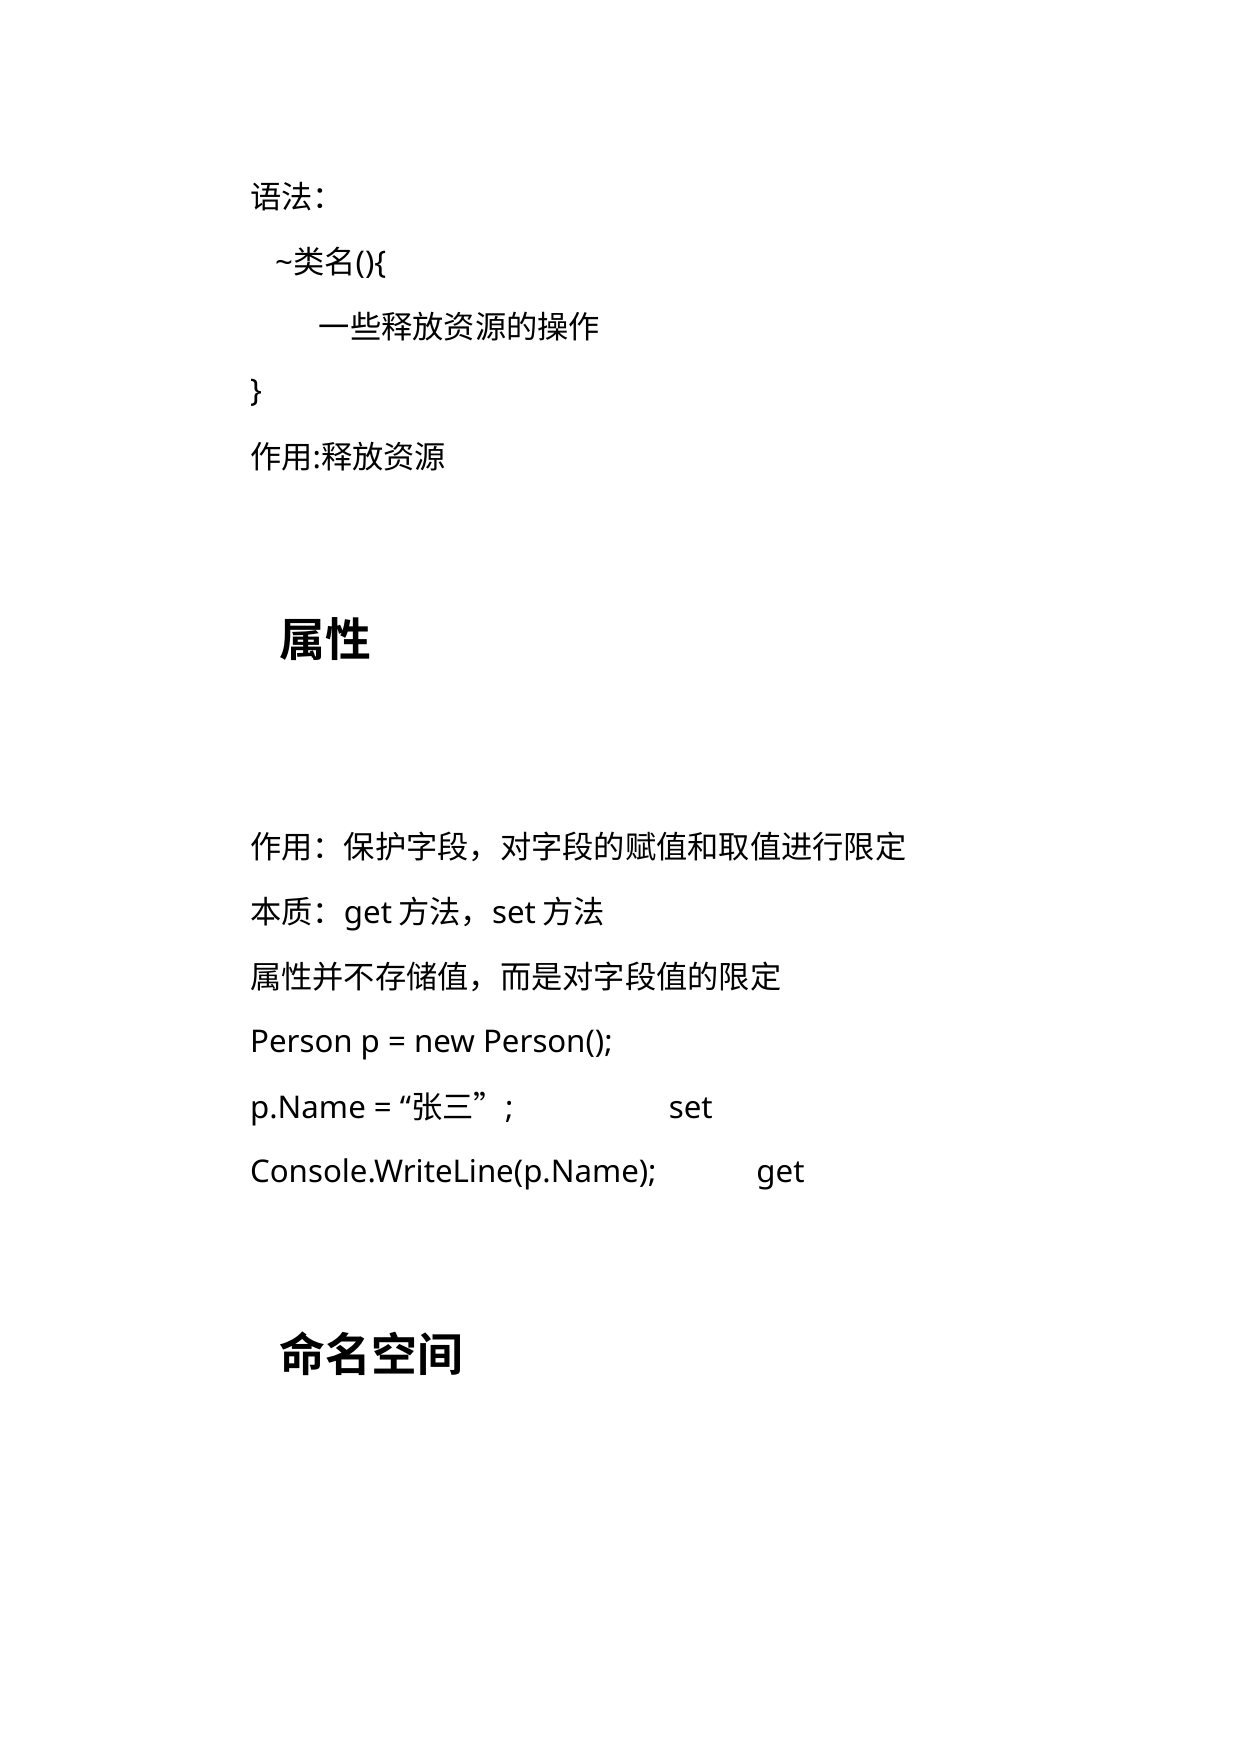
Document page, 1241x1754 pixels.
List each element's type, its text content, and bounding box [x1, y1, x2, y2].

text } [187, 357, 1053, 422]
text 一些释放资源的操作 [187, 292, 1053, 357]
text 语法： [187, 162, 1053, 227]
text Console.WriteLine(p.Name); get [187, 1138, 1053, 1203]
text 作用:释放资源 [187, 422, 1053, 487]
text p.Name = “张三”; set [187, 1073, 1053, 1138]
text 作用：保护字段，对字段的赋值和取值进行限定 [187, 813, 1053, 878]
subtitle 属性 [187, 587, 1053, 685]
text 本质：get方法，set方法 [187, 878, 1053, 943]
text Person p = new Person(); [187, 1008, 1053, 1073]
text 属性并不存储值，而是对字段值的限定 [187, 943, 1053, 1008]
text ~类名(){ [187, 227, 1053, 292]
subtitle 命名空间 [187, 1303, 1053, 1401]
